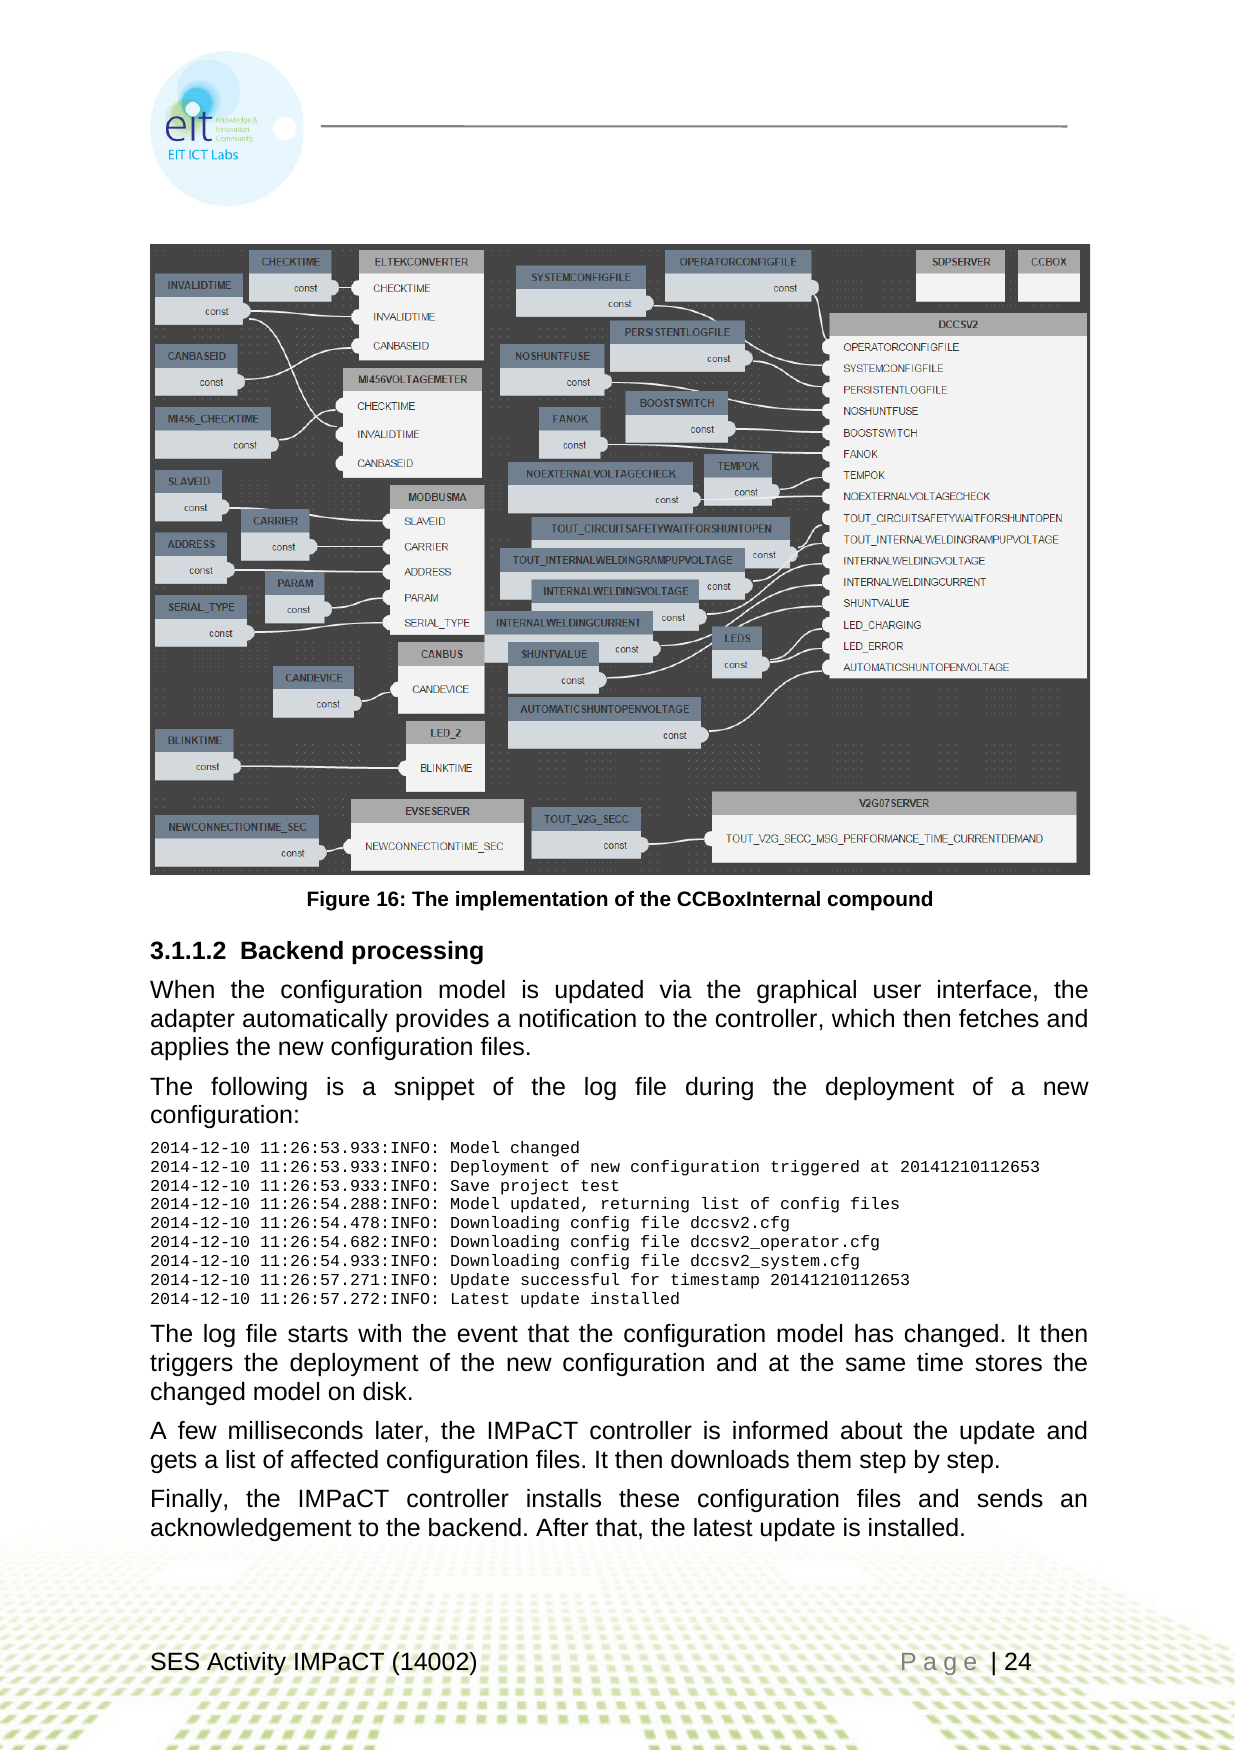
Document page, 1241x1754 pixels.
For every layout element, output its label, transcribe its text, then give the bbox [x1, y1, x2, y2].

text The following is a snippet of the log file during the deployment of a new configuration: [150, 1071, 1090, 1129]
text Figure 16: The implementation of the CCBoxInternal compound [150, 887, 1090, 911]
text The log file starts with the event that the configuration model has changed. It then triggers the deployment of the new configuration and at the same time stores the changed model on disk. [150, 1319, 1090, 1406]
picture [150, 51, 304, 206]
text 2014-12-10 11:26:57.272:INFO: Latest update installed [150, 1290, 1090, 1309]
picture [150, 244, 1091, 875]
text 2014-12-10 11:26:54.682:INFO: Downloading config file dccsv2_operator.cfg [150, 1234, 1090, 1252]
text 2014-12-10 11:26:53.933:INFO: Save project test [150, 1177, 1090, 1196]
text 2014-12-10 11:26:54.288:INFO: Model updated, returning list of config files [150, 1196, 1090, 1215]
text A few milliseconds later, the IMPaCT controller is informed about the update and gets a list of affected configuration files. It then downloads them step by step. [150, 1416, 1090, 1474]
text 2014-12-10 11:26:54.933:INFO: Downloading config file dccsv2_system.cfg [150, 1252, 1090, 1271]
subtitle Backend processing [150, 936, 1090, 964]
text 2014-12-10 11:26:53.933:INFO: Deployment of new configuration triggered at 20141210112653 [150, 1158, 1090, 1177]
text Finally, the IMPaCT controller installs these configuration files and sends an acknowledgement to the backend. After that, the latest update is installed. [150, 1484, 1090, 1542]
text 2014-12-10 11:26:57.271:INFO: Update successful for timestamp 20141210112653 [150, 1271, 1090, 1290]
text When the configuration model is updated via the graphical user interface, the adapter automatically provides a notification to the controller, which then fetches and applies the new configuration files. [150, 975, 1090, 1061]
text 2014-12-10 11:26:53.933:INFO: Model changed [150, 1139, 1090, 1158]
text 2014-12-10 11:26:54.478:INFO: Downloading config file dccsv2.cfg [150, 1215, 1090, 1234]
